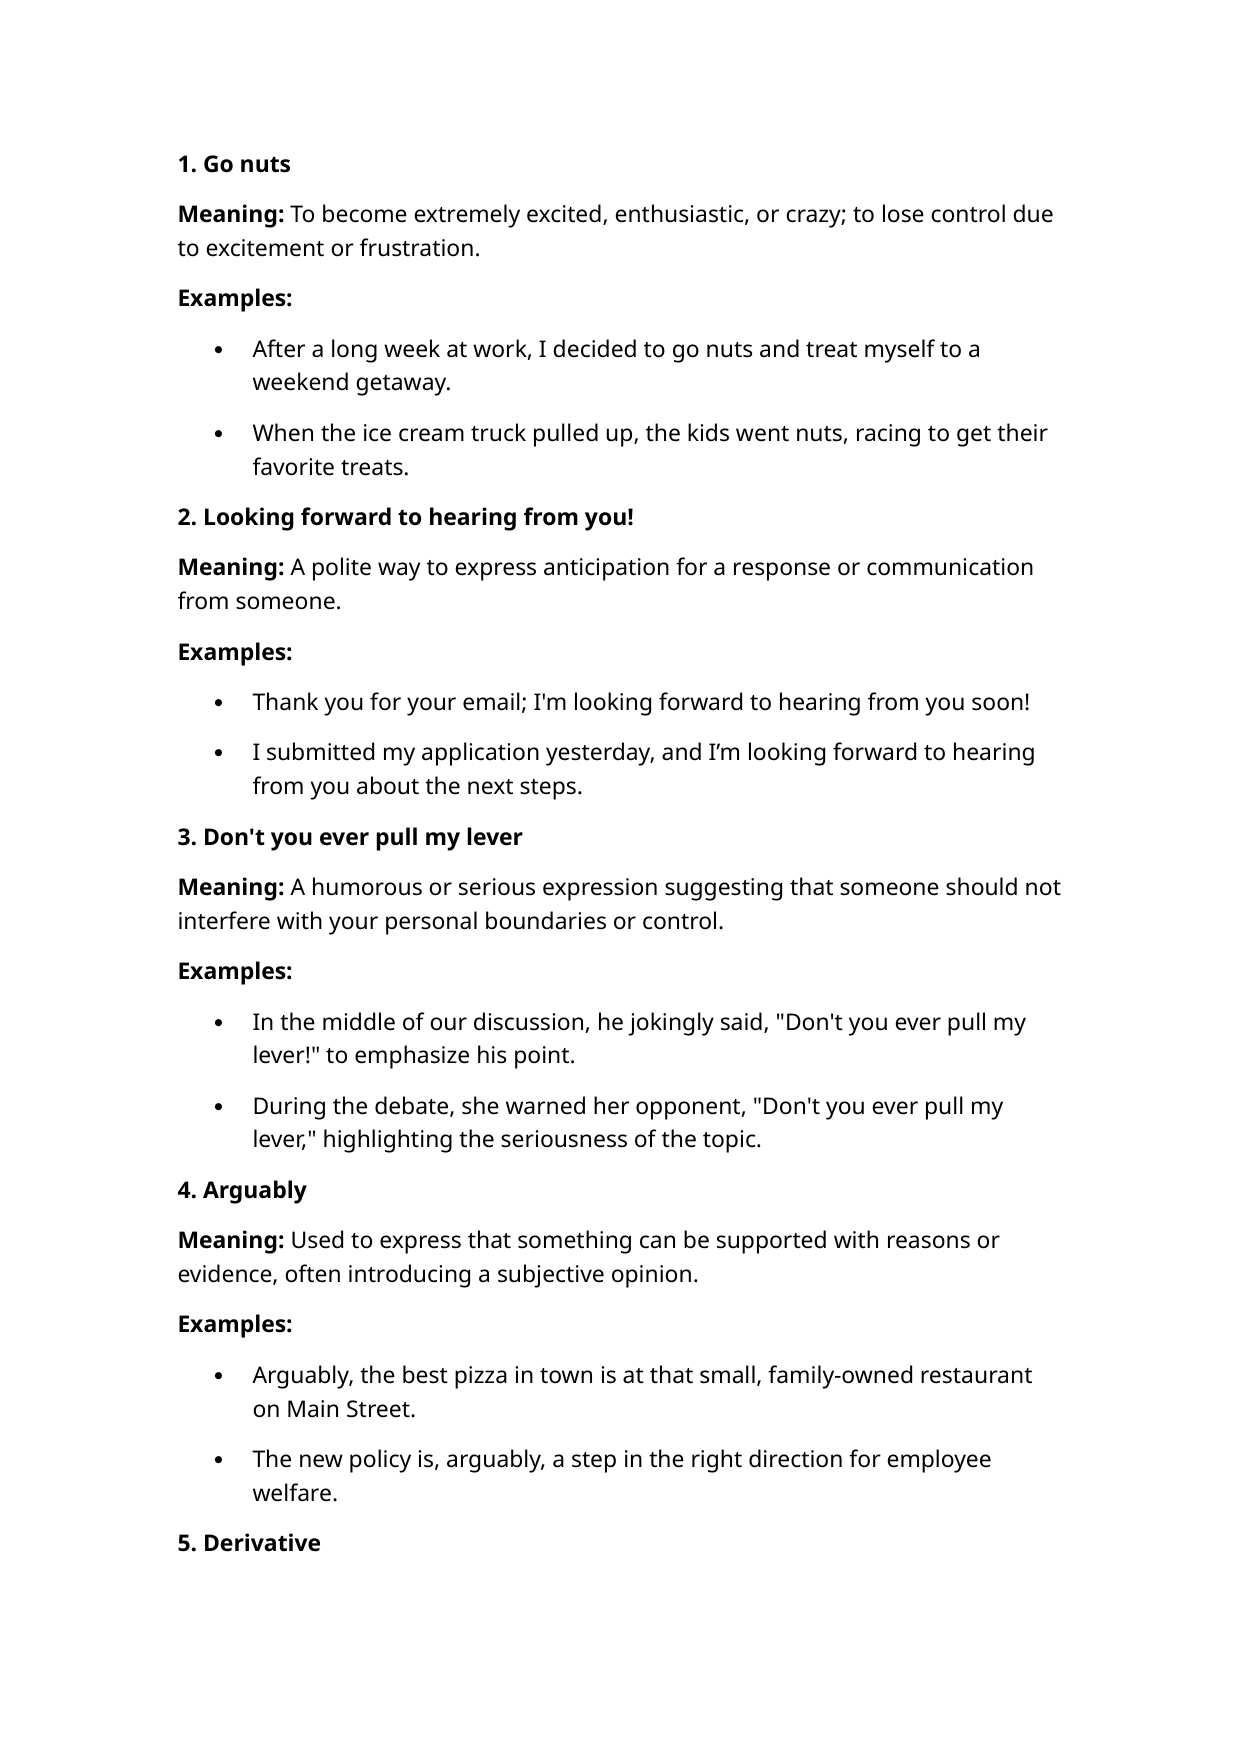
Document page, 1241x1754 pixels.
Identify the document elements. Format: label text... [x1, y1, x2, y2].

text Examples: [177, 1308, 1063, 1340]
text 2. Looking forward to hearing from you! [177, 501, 1063, 532]
text Examples: [177, 955, 1063, 986]
text 5. Derivative [177, 1527, 1063, 1558]
list Thank you for your email; I'm looking forward to hearing from you soon! [215, 686, 1063, 717]
list Arguably, the best pizza in town is at that small, family-owned restaurant on Main Street. [215, 1359, 1063, 1424]
list The new policy is, arguably, a step in the right direction for employee welfare. [215, 1443, 1063, 1508]
list In the middle of our discussion, he jokingly said, "Don't you ever pull my lever!" to emphasize his point. [215, 1006, 1063, 1071]
list When the ice cream truck pulled up, the kids went nuts, racing to get their favorite treats. [215, 417, 1063, 482]
list After a long week at work, I decided to go nuts and treat myself to a weekend getaway. [215, 333, 1063, 398]
text Meaning: A humorous or serious expression suggesting that someone should not interfere with your personal boundaries or control. [177, 871, 1063, 936]
list During the debate, she warned her opponent, "Don't you ever pull my lever," highlighting the seriousness of the topic. [215, 1090, 1063, 1155]
text Meaning: To become extremely excited, enthusiastic, or crazy; to lose control due to excitement or frustration. [177, 198, 1063, 263]
text Meaning: A polite way to express anticipation for a response or communication from someone. [177, 551, 1063, 616]
text 3. Don't you ever pull my lever [177, 821, 1063, 852]
list I submitted my application yesterday, and I’m looking forward to hearing from you about the next steps. [215, 736, 1063, 801]
text 4. Arguably [177, 1174, 1063, 1205]
text Examples: [177, 636, 1063, 667]
text Examples: [177, 282, 1063, 313]
text 1. Go nuts [177, 148, 1063, 179]
text Meaning: Used to express that something can be supported with reasons or evidence, often introducing a subjective opinion. [177, 1224, 1063, 1289]
